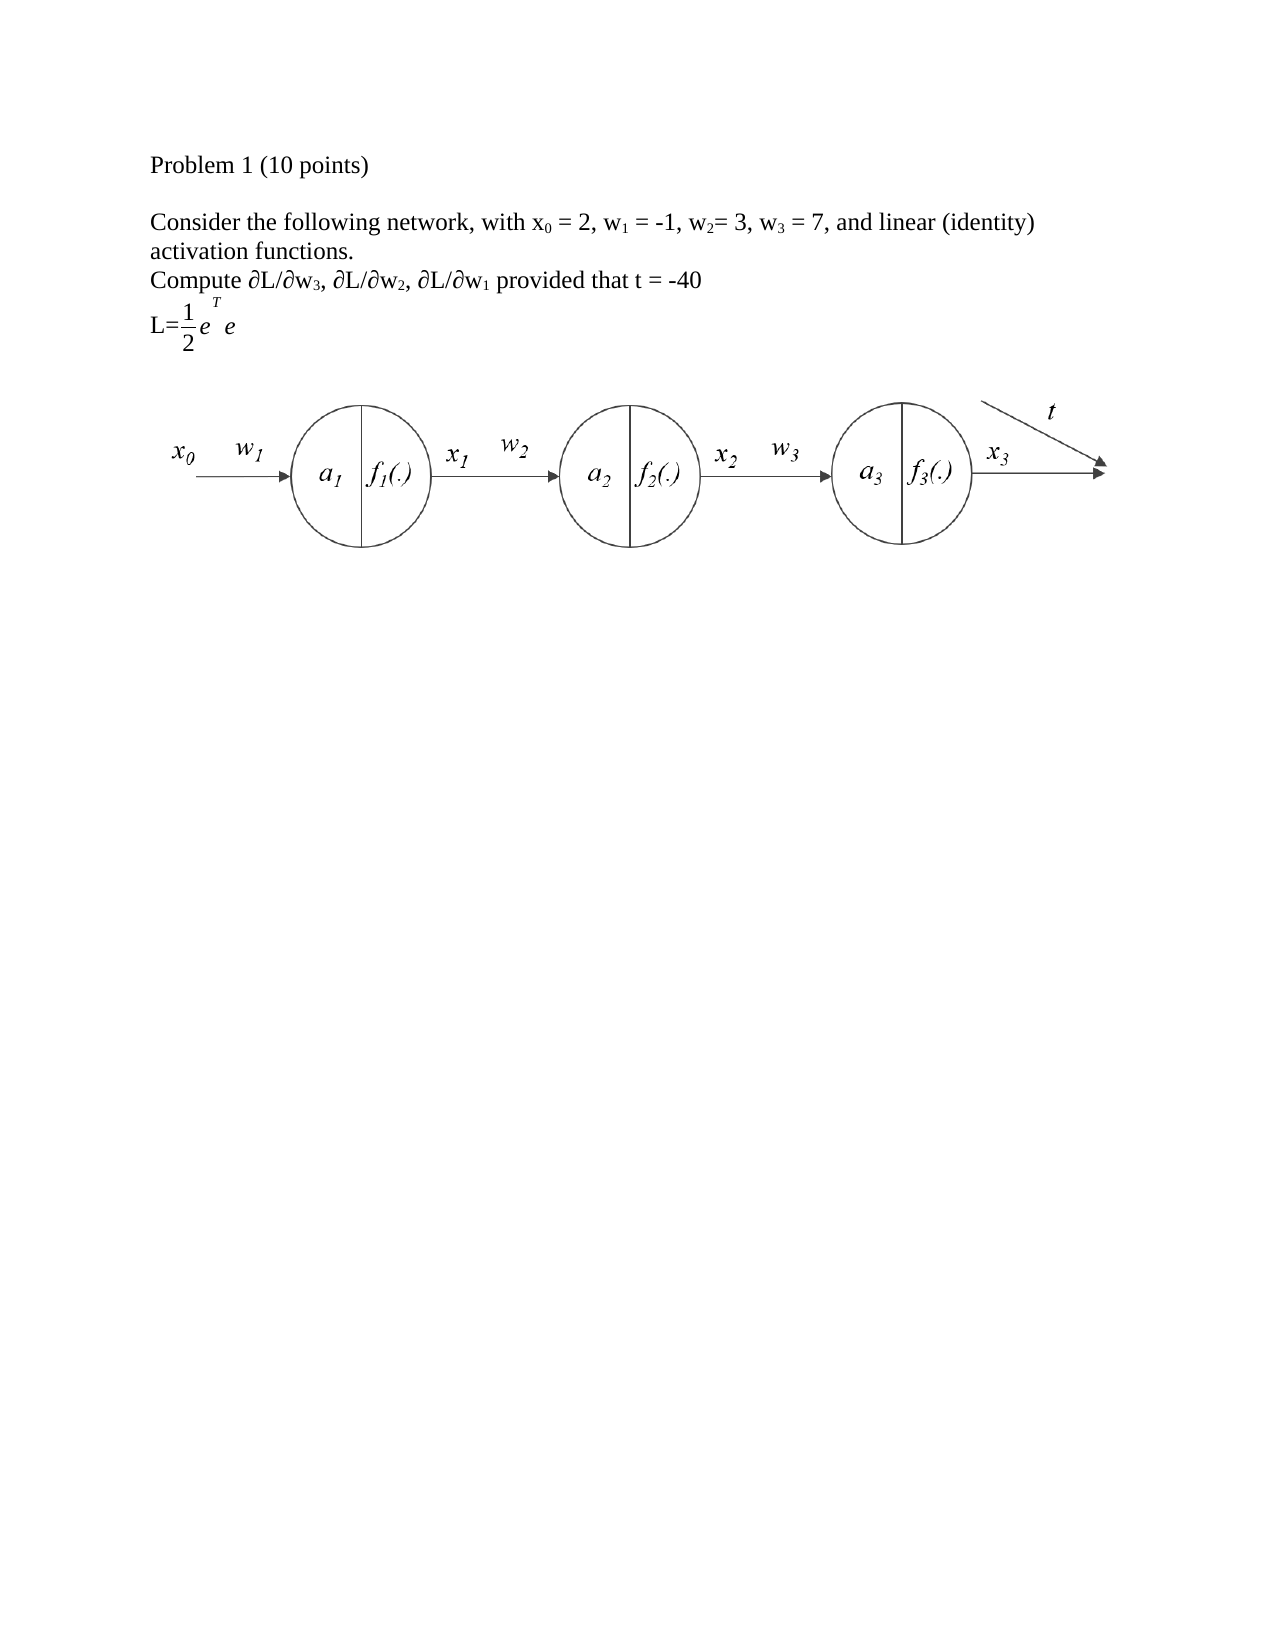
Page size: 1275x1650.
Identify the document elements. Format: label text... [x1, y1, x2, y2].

text L= [150, 294, 1125, 356]
text Problem 1 (10 points) [150, 150, 1125, 179]
text Compute ∂L/∂w3, ∂L/∂w2, ∂L/∂w1 provided that t = -40 [150, 265, 1125, 294]
picture [150, 385, 1125, 561]
text Consider the following network, with x0 = 2, w1 = -1, w2= 3, w3 = 7, and linear (identity) activation functions. [150, 207, 1125, 265]
